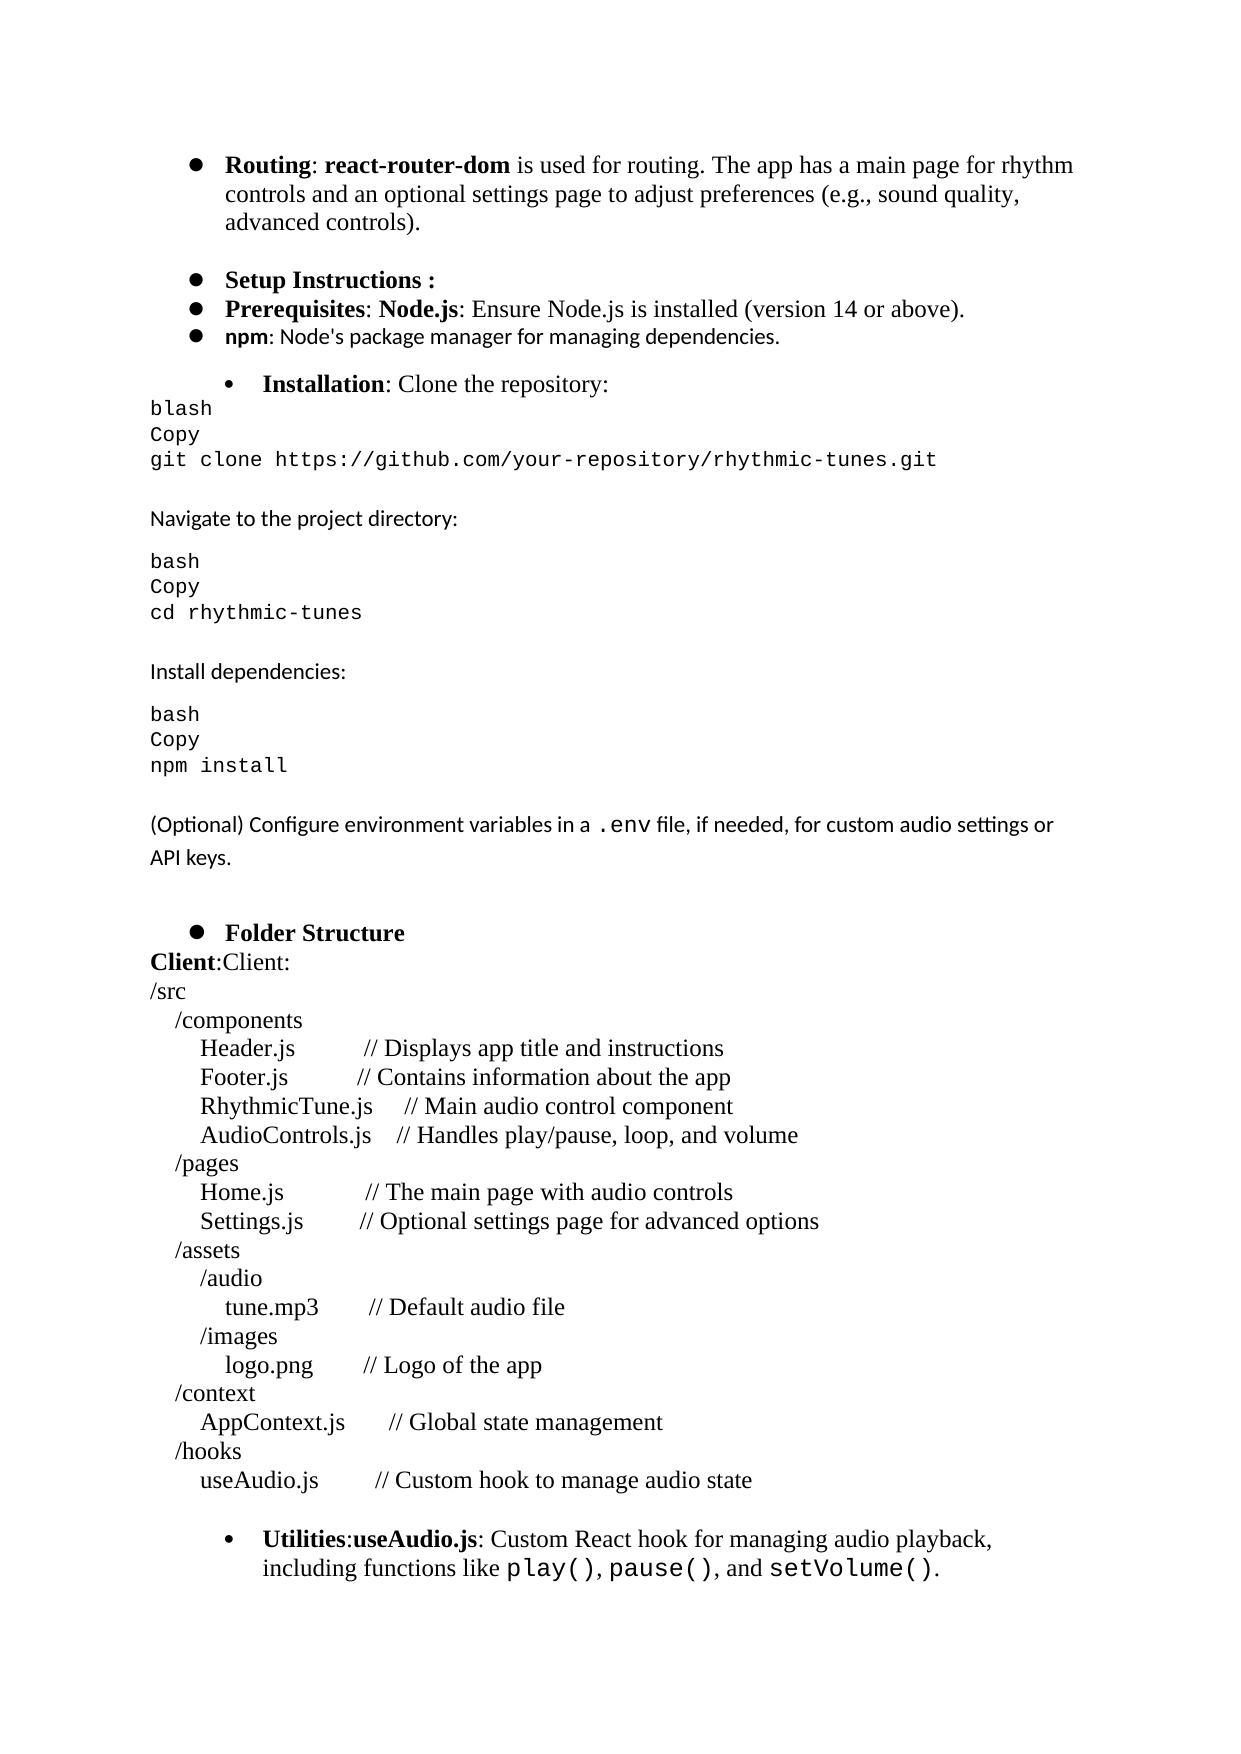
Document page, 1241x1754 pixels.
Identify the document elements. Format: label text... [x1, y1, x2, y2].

text tune.mp3 // Default audio file [150, 1292, 1090, 1321]
text Settings.js // Optional settings page for advanced options [150, 1206, 1090, 1235]
text /hooks [150, 1436, 1090, 1465]
text AudioControls.js // Handles play/pause, loop, and volume [150, 1120, 1090, 1148]
text Footer.js // Contains information about the app [150, 1062, 1090, 1091]
text bash [150, 551, 1090, 574]
text /assets [150, 1235, 1090, 1263]
text logo.png // Logo of the app [150, 1350, 1090, 1378]
text /images [150, 1321, 1090, 1350]
text useAudio.js // Custom hook to manage audio state [150, 1465, 1090, 1493]
list Routing: react-router-dom is used for routing. The app has a main page for rhythm controls and an optional settings page to adjust preferences (e.g., sound quality, advanced controls). [187, 150, 1090, 236]
text git clone https://github.com/your-repository/rhythmic-tunes.git [150, 449, 1090, 473]
text Install dependencies: [150, 657, 1090, 685]
text AppContext.js // Global state management [150, 1407, 1090, 1436]
list Installation: Clone the repository: [225, 369, 1090, 398]
text /context [150, 1378, 1090, 1407]
text /audio [150, 1263, 1090, 1292]
text RhythmicTune.js // Main audio control component [150, 1091, 1090, 1120]
text (Optional) Configure environment variables in a .env file, if needed, for custom audio settings or API keys. [150, 810, 1090, 871]
text Copy [150, 729, 1090, 753]
text Home.js // The main page with audio controls [150, 1177, 1090, 1206]
text blash [150, 398, 1090, 422]
text Copy [150, 423, 1090, 447]
list Utilities:useAudio.js: Custom React hook for managing audio playback, including functions like play(), pause(), and setVolume(). [225, 1524, 1090, 1584]
text Client:Client: [150, 947, 1090, 976]
text /src [150, 976, 1090, 1005]
text Navigate to the project directory: [150, 504, 1090, 532]
text cd rhythmic-tunes [150, 602, 1090, 626]
list npm: Node's package manager for managing dependencies. [187, 322, 1090, 351]
list Setup Instructions : [187, 265, 1090, 294]
text Header.js // Displays app title and instructions [150, 1033, 1090, 1062]
text bash [150, 704, 1090, 727]
list Folder Structure [187, 918, 1090, 947]
text /pages [150, 1148, 1090, 1177]
text npm install [150, 755, 1090, 778]
text /components [150, 1005, 1090, 1033]
list Prerequisites: Node.js: Ensure Node.js is installed (version 14 or above). [187, 294, 1090, 322]
text Copy [150, 576, 1090, 600]
